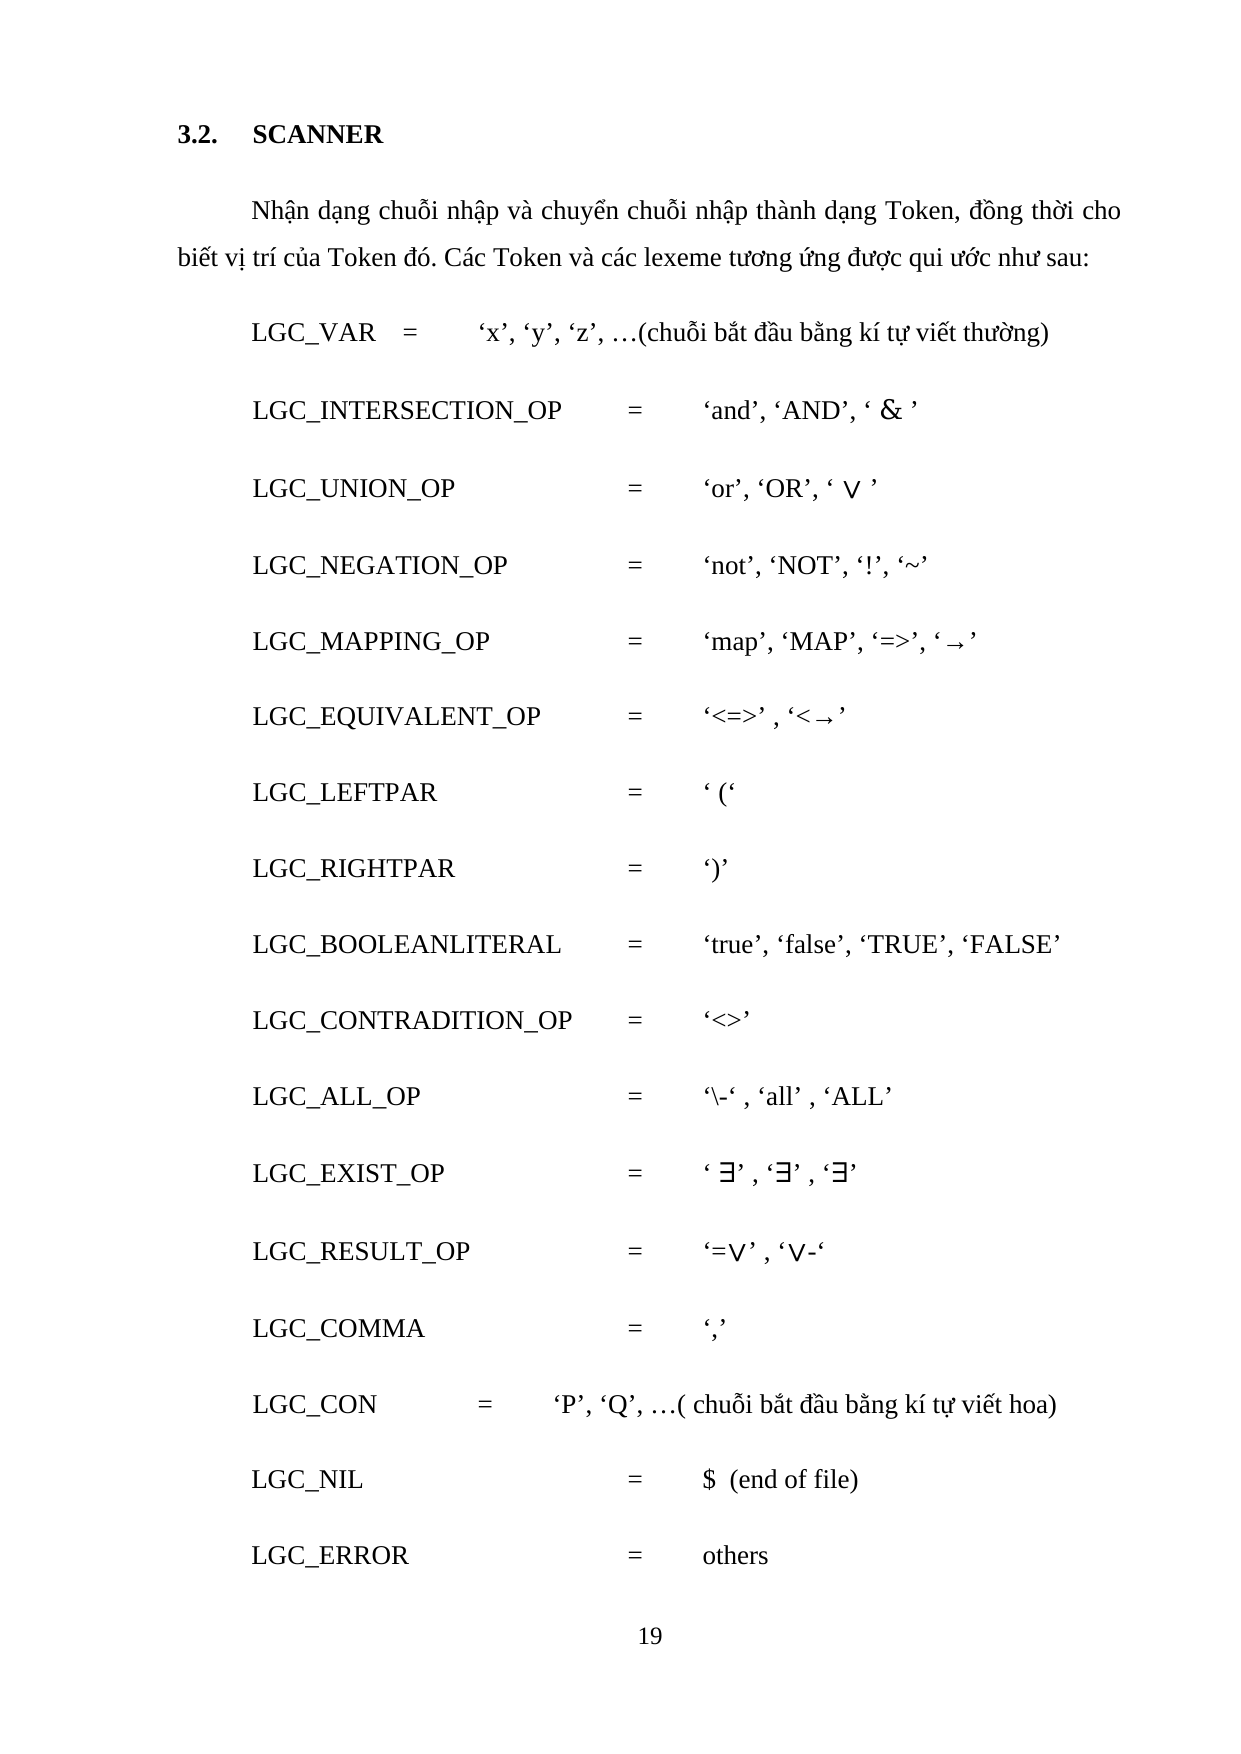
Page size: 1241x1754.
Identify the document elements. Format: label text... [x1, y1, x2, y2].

text LGC_BOOLEANLITERAL = ‘true’, ‘false’, ‘TRUE’, ‘FALSE’ [177, 928, 1122, 959]
text LGC_EXIST_OP = ‘ ∃’ , ‘∃’ , ‘∃’ [177, 1155, 1122, 1188]
text LGC_VAR = ‘x’, ‘y’, ‘z’, …(chuỗi bắt đầu bằng kí tự viết thường) [177, 316, 1122, 348]
text LGC_UNION_OP = ‘or’, ‘OR’, ‘ ∨ ’ [177, 471, 1122, 503]
text LGC_RESULT_OP = ‘=∨’ , ‘∨-‘ [177, 1234, 1122, 1266]
text LGC_LEFTPAR = ‘ (‘ [177, 776, 1122, 807]
text LGC_ALL_OP = ‘\-‘ , ‘all’ , ‘ALL’ [177, 1079, 1122, 1111]
text LGC_CONTRADITION_OP = ‘<>’ [177, 1004, 1122, 1035]
text LGC_NIL = $ (end of file) [177, 1463, 1122, 1495]
list SCANNER [177, 118, 1122, 149]
text LGC_COMMA = ‘,’ [177, 1312, 1122, 1343]
text LGC_RIGHTPAR = ‘)’ [177, 852, 1122, 883]
text LGC_CON = ‘P’, ‘Q’, …( chuỗi bắt đầu bằng kí tự viết hoa) [177, 1388, 1122, 1419]
text LGC_INTERSECTION_OP = ‘and’, ‘AND’, ‘ & ’ [177, 392, 1122, 425]
text LGC_ERROR = others [177, 1539, 1122, 1571]
text LGC_EQUIVALENT_OP = ‘<=>’ , ‘<→’ [177, 700, 1122, 732]
text LGC_MAPPING_OP = ‘map’, ‘MAP’, ‘=>’, ‘→’ [177, 624, 1122, 656]
text LGC_NEGATION_OP = ‘not’, ‘NOT’, ‘!’, ‘~’ [177, 549, 1122, 580]
text Nhận dạng chuỗi nhập và chuyển chuỗi nhập thành dạng Token, đồng thời cho biết vị trí của Token đó. Các Token và các lexeme tương ứng được qui ước như sau: [177, 194, 1122, 272]
